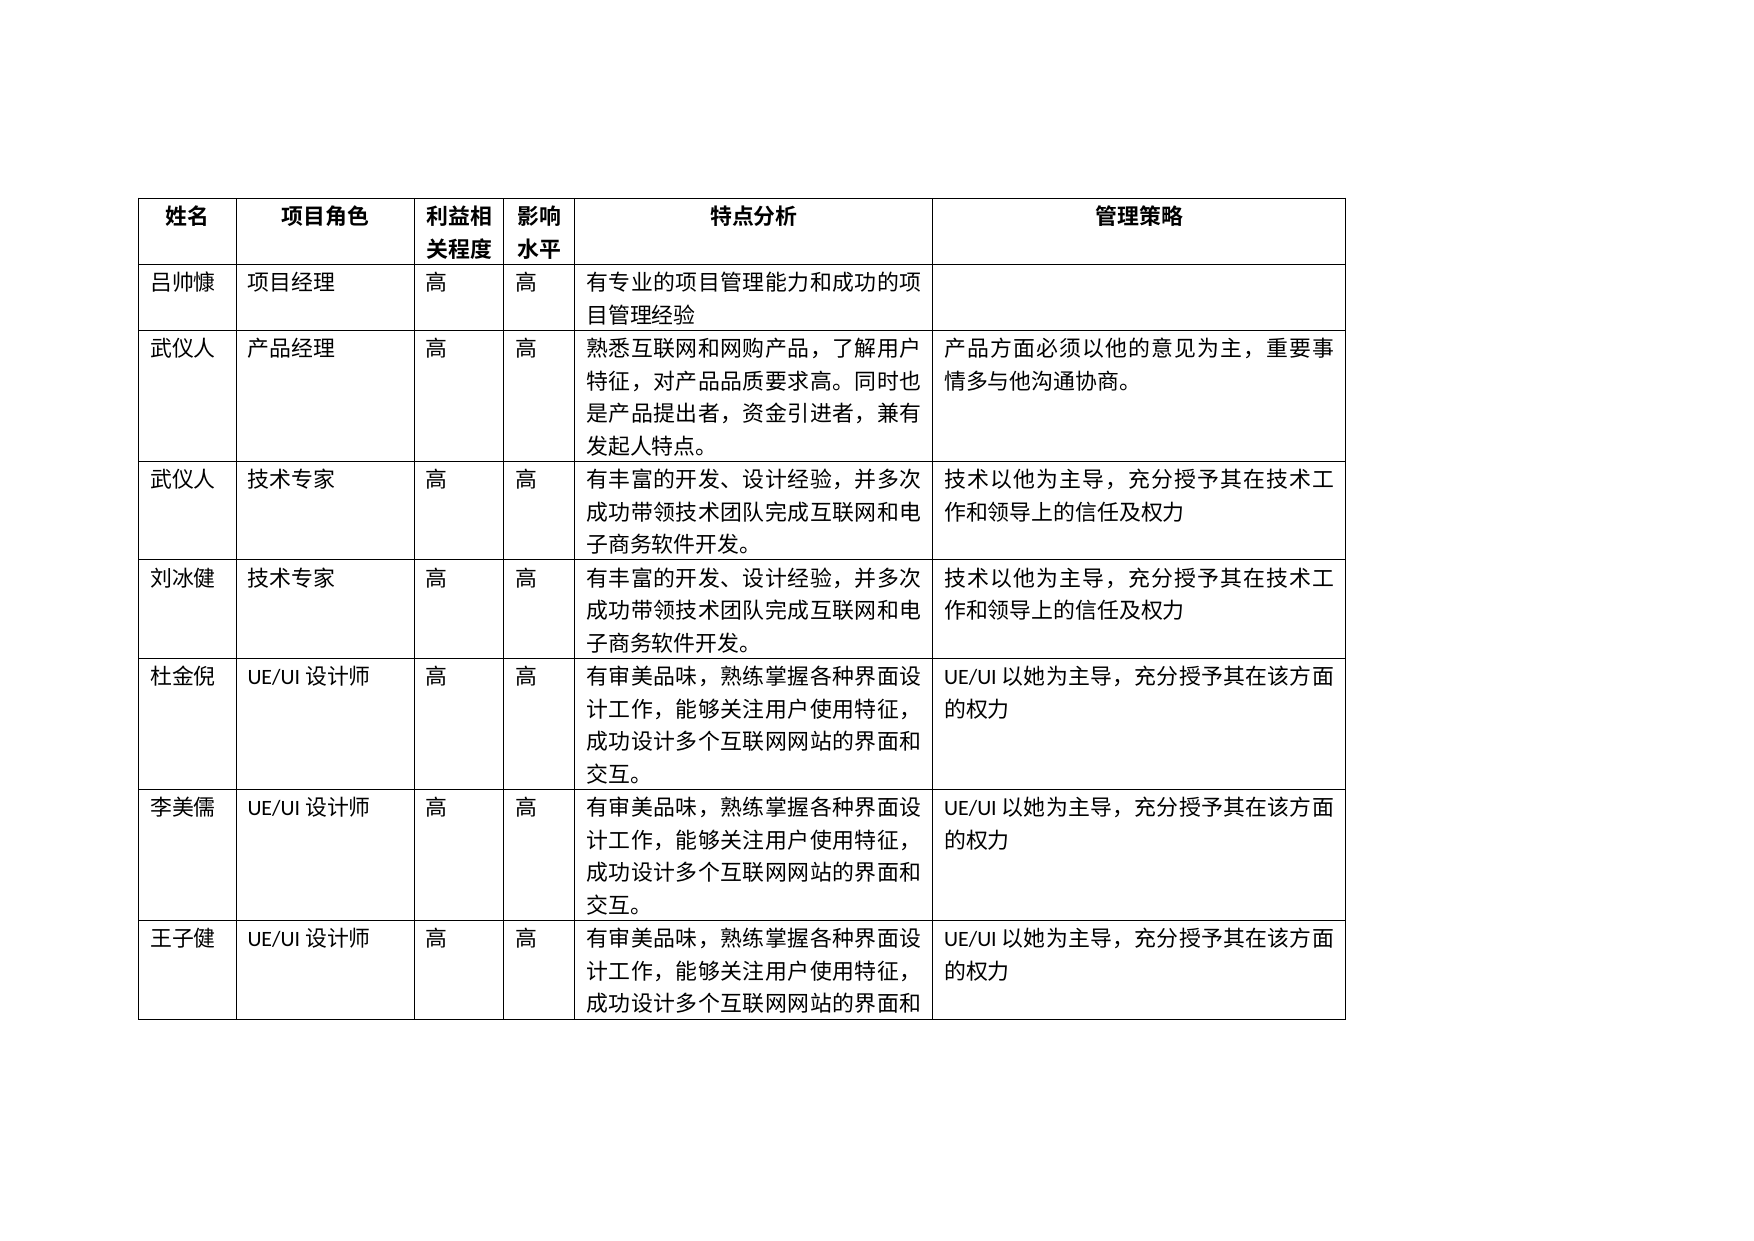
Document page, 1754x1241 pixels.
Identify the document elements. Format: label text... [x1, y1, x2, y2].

table_cell 项目经理 [237, 265, 414, 330]
table_cell 有丰富的开发、设计经验，并多次成功带领技术团队完成互联网和电子商务软件开发。 [575, 462, 932, 559]
table_cell 有丰富的开发、设计经验，并多次成功带领技术团队完成互联网和电子商务软件开发。 [575, 560, 932, 658]
table_cell 有专业的项目管理能力和成功的项目管理经验 [575, 265, 932, 330]
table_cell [575, 790, 932, 920]
table_cell 技术以他为主导，充分授予其在技术工作和领导上的信任及权力 [933, 462, 1345, 559]
table_header 项目角色 [237, 199, 414, 264]
table_cell 高 [504, 560, 574, 658]
table_header 利益相关程度 [415, 199, 503, 264]
table_cell UE/UI 设计师 [237, 790, 414, 920]
table_cell 李美儒 [139, 790, 236, 920]
table_cell 技术以他为主导，充分授予其在技术工作和领导上的信任及权力 [933, 560, 1345, 658]
table_cell 高 [504, 265, 574, 330]
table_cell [575, 921, 932, 1018]
table_cell UE/UI 设计师 [237, 921, 414, 1018]
table_cell 武仪人 [139, 462, 236, 559]
table_header 管理策略 [933, 199, 1345, 264]
table_cell 高 [504, 790, 574, 920]
table_cell 王子健 [139, 921, 236, 1018]
table_cell 杜金倪 [139, 659, 236, 789]
table_header 特点分析 [575, 199, 932, 264]
table_cell 产品经理 [237, 331, 414, 461]
table_cell 产品方面必须以他的意见为主，重要事情多与他沟通协商。 [933, 331, 1345, 461]
table_cell 高 [415, 462, 503, 559]
table_cell 高 [415, 560, 503, 658]
table_cell 高 [415, 331, 503, 461]
table_cell 高 [504, 462, 574, 559]
table_cell 高 [504, 331, 574, 461]
table_cell 刘冰健 [139, 560, 236, 658]
table_cell UE/UI以她为主导，充分授予其在该方面的权力 [933, 790, 1345, 920]
table_cell 熟悉互联网和网购产品，了解用户特征，对产品品质要求高。同时也是产品提出者，资金引进者，兼有发起人特点。 [575, 331, 932, 461]
table_header 姓名 [139, 199, 236, 264]
table_cell UE/UI以她为主导，充分授予其在该方面的权力 [933, 659, 1345, 789]
table_cell 高 [415, 659, 503, 789]
table_cell 高 [415, 265, 503, 330]
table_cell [933, 921, 1345, 1018]
table_header 影响水平 [504, 199, 574, 264]
table_cell 高 [415, 921, 503, 1018]
table_cell 高 [415, 790, 503, 920]
table_cell 高 [504, 659, 574, 789]
table_cell UE/UI 设计师 [237, 659, 414, 789]
table_cell 武仪人 [139, 331, 236, 461]
table_cell 技术专家 [237, 462, 414, 559]
table_cell 吕帅慷 [139, 265, 236, 330]
table_cell [933, 265, 1345, 330]
table_cell 高 [504, 921, 574, 1018]
table_cell 有审美品味，熟练掌握各种界面设计工作，能够关注用户使用特征，成功设计多个互联网网站的界面和交互。 [575, 659, 932, 789]
table_cell 技术专家 [237, 560, 414, 658]
